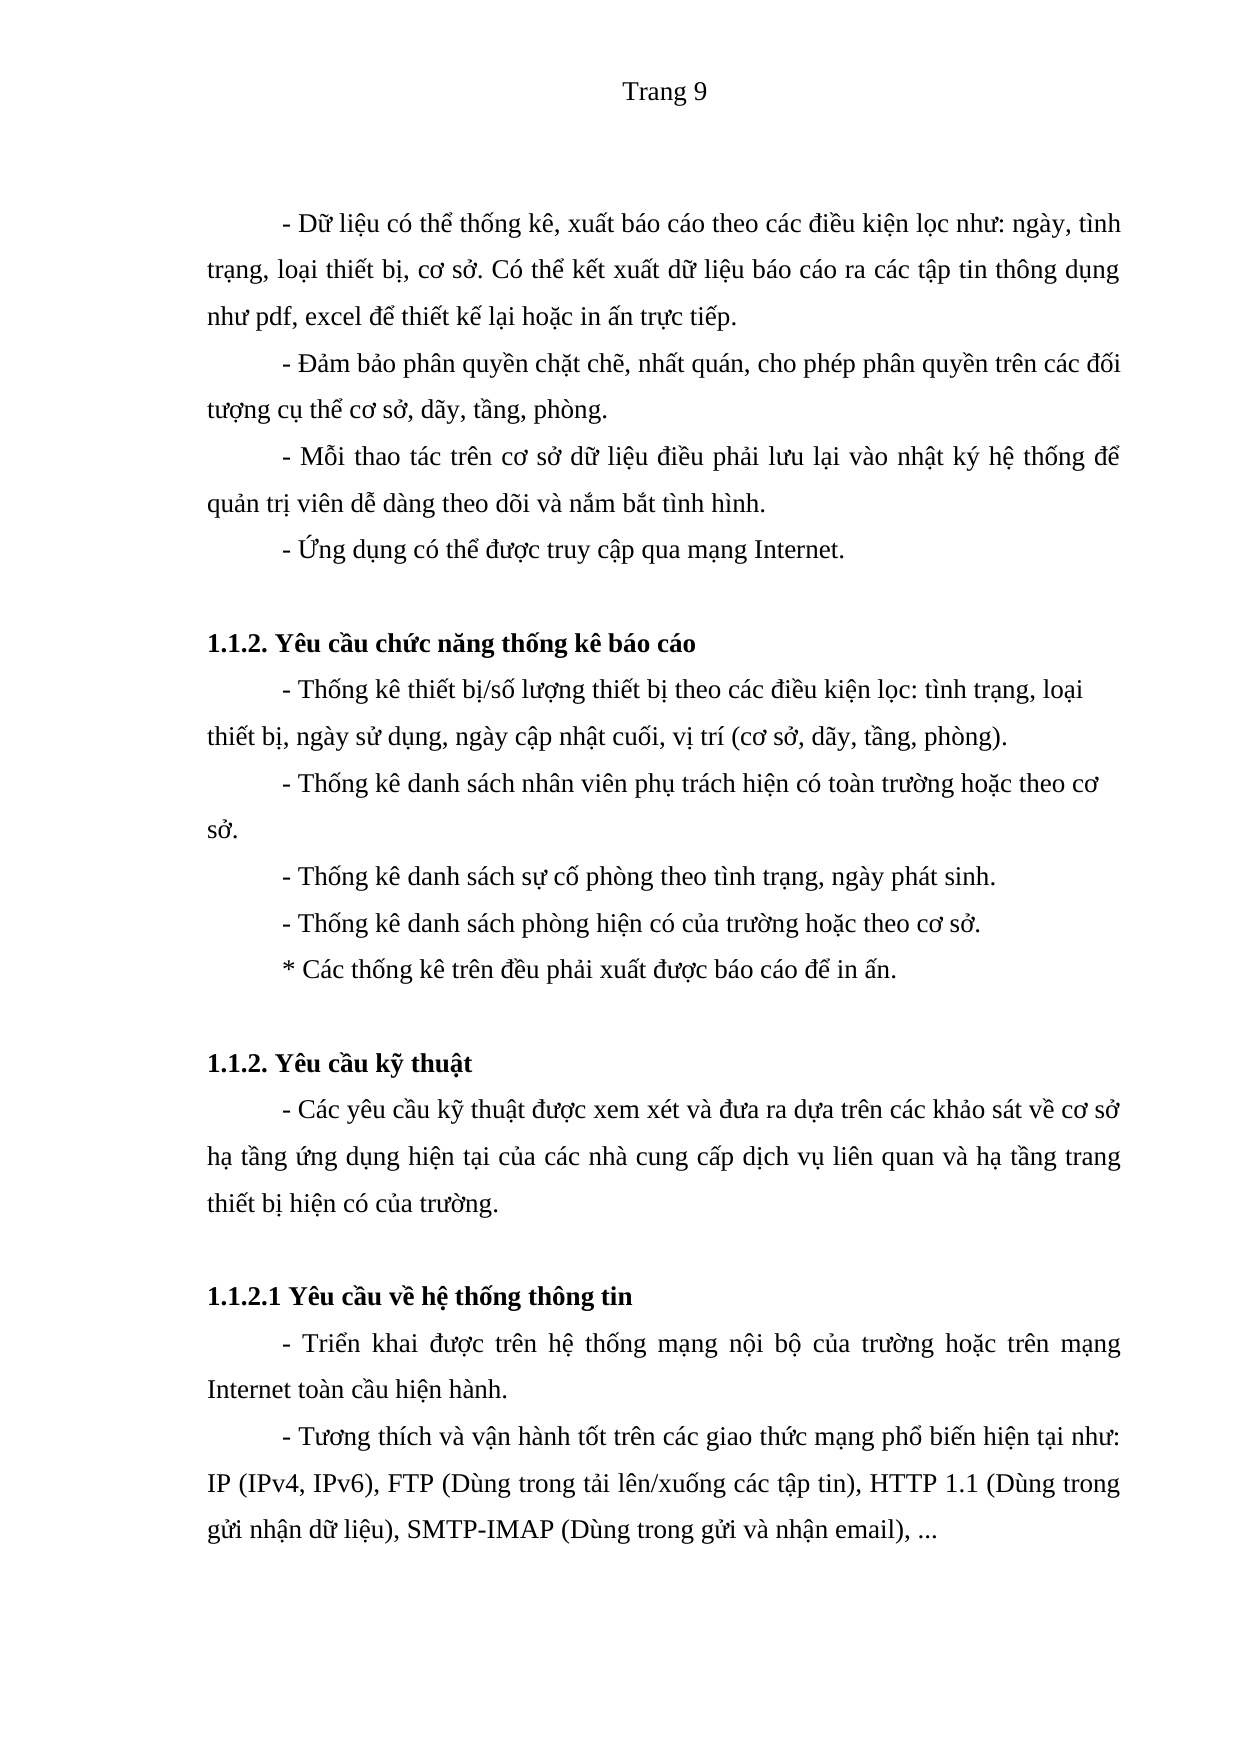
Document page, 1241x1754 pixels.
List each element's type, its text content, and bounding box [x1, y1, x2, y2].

text - Đảm bảo phân quyền chặt chẽ, nhất quán, cho phép phân quyền trên các đối tượng cụ thể cơ sở, dãy, tầng, phòng. [207, 347, 1122, 424]
text - Mỗi thao tác trên cơ sở dữ liệu điều phải lưu lại vào nhật ký hệ thống để quản trị viên dễ dàng theo dõi và nắm bắt tình hình. [207, 440, 1122, 518]
subtitle 1.1.2. Yêu cầu chức năng thống kê báo cáo [207, 627, 1122, 658]
text - Dữ liệu có thể thống kê, xuất báo cáo theo các điều kiện lọc như: ngày, tình trạng, loại thiết bị, cơ sở. Có thể kết xuất dữ liệu báo cáo ra các tập tin thông dụng như pdf, excel để thiết kế lại hoặc in ấn trực tiếp. [207, 207, 1122, 331]
text - Thống kê thiết bị/số lượng thiết bị theo các điều kiện lọc: tình trạng, loại thiết bị, ngày sử dụng, ngày cập nhật cuối, vị trí (cơ sở, dãy, tầng, phòng). [207, 673, 1122, 751]
text - Thống kê danh sách sự cố phòng theo tình trạng, ngày phát sinh. [207, 860, 1122, 891]
text - Ứng dụng có thể được truy cập qua mạng Internet. [207, 533, 1122, 564]
text - Các yêu cầu kỹ thuật được xem xét và đưa ra dựa trên các khảo sát về cơ sở hạ tầng ứng dụng hiện tại của các nhà cung cấp dịch vụ liên quan và hạ tầng trang thiết bị hiện có của trường. [207, 1093, 1122, 1218]
text - Tương thích và vận hành tốt trên các giao thức mạng phổ biến hiện tại như: IP (IPv4, IPv6), FTP (Dùng trong tải lên/xuống các tập tin), HTTP 1.1 (Dùng trong gửi nhận dữ liệu), SMTP-IMAP (Dùng trong gửi và nhận email), ... [207, 1420, 1122, 1544]
text * Các thống kê trên đều phải xuất được báo cáo để in ấn. [207, 953, 1122, 984]
text - Thống kê danh sách phòng hiện có của trường hoặc theo cơ sở. [207, 907, 1122, 938]
text - Triển khai được trên hệ thống mạng nội bộ của trường hoặc trên mạng Internet toàn cầu hiện hành. [207, 1327, 1122, 1404]
subtitle 1.1.2.1 Yêu cầu về hệ thống thông tin [207, 1280, 1122, 1311]
text - Thống kê danh sách nhân viên phụ trách hiện có toàn trường hoặc theo cơ sở. [207, 767, 1122, 844]
subtitle 1.1.2. Yêu cầu kỹ thuật [207, 1047, 1122, 1078]
